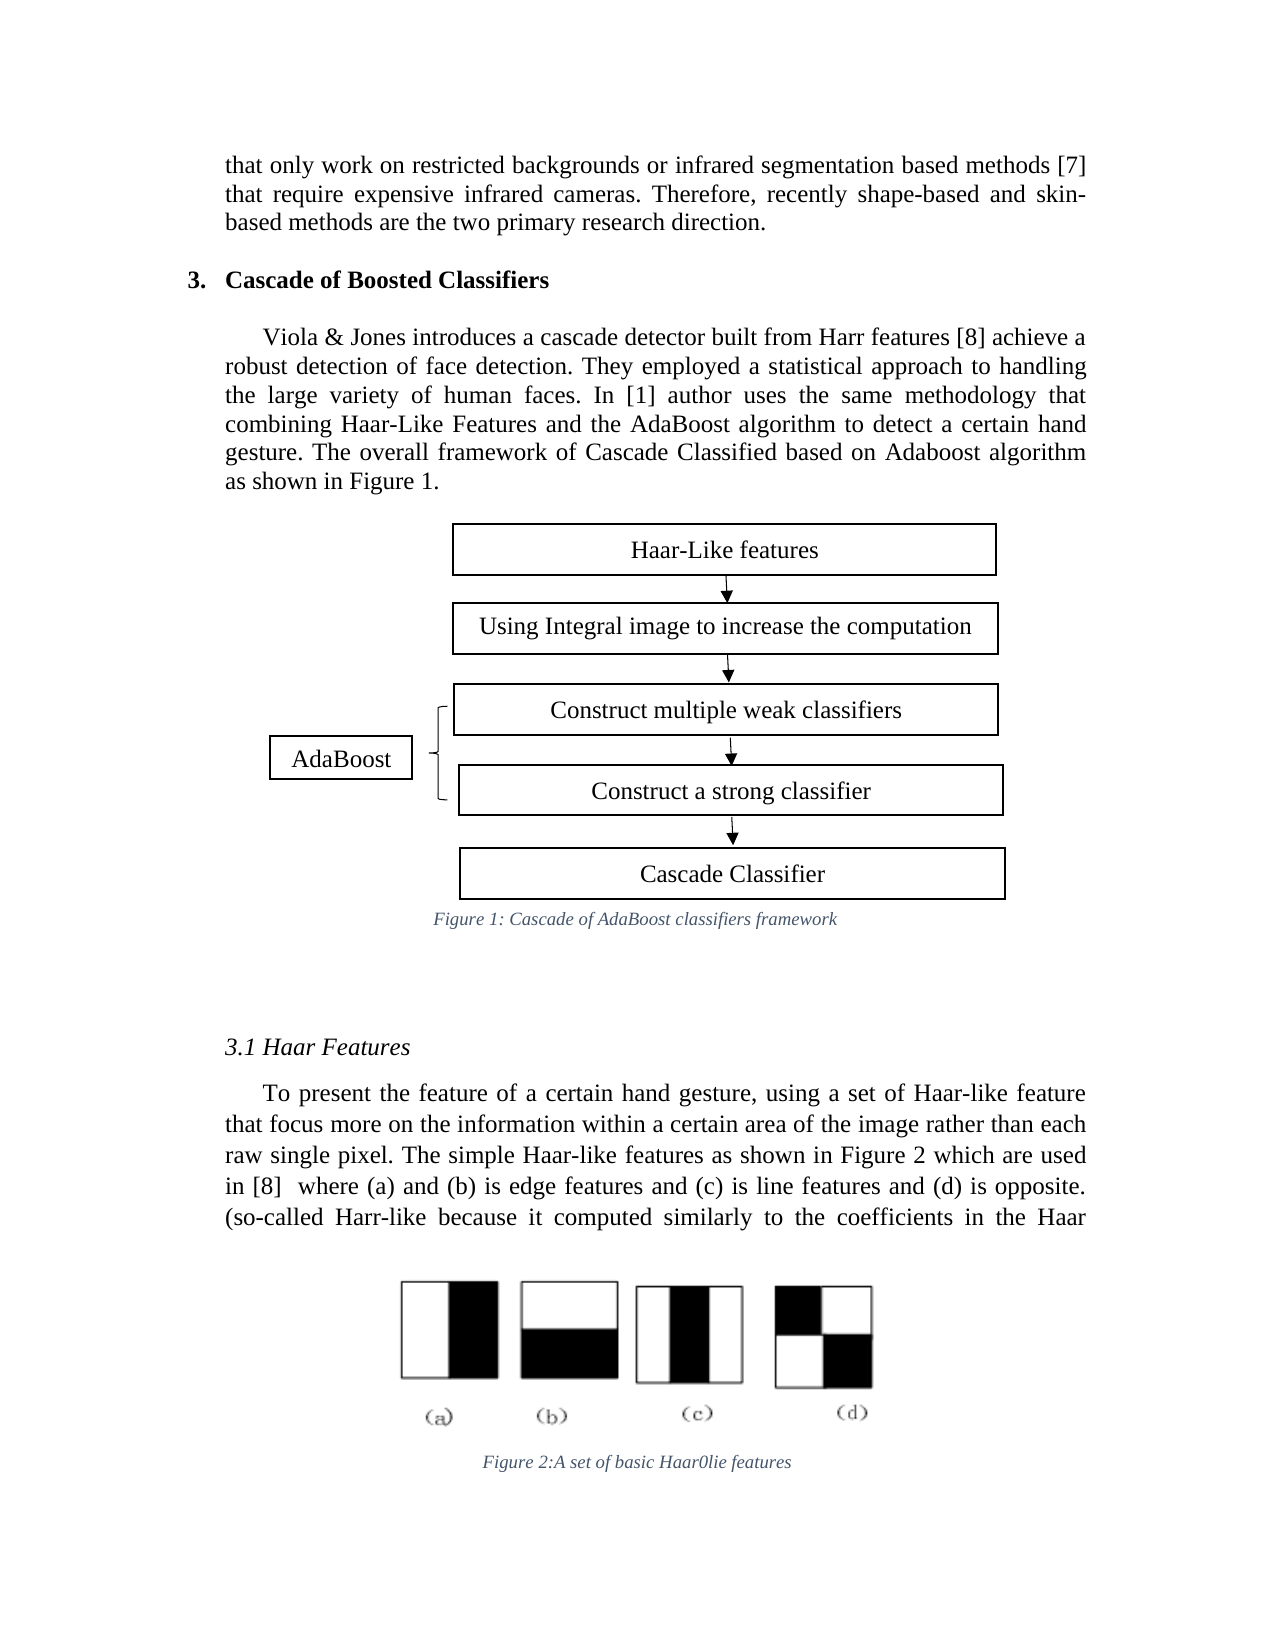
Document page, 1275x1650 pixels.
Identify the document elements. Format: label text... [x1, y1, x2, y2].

list Viola & Jones introduces a cascade detector built from Harr features [8] achieve a robust detection of face detection. They employed a statistical approach to handling the large variety of human faces. In [1] author uses the same methodology that combining Haar-Like Features and the AdaBoost algorithm to detect a certain hand gesture. The overall framework of Cascade Classified based on Adaboost algorithm as shown in Figure 1. [225, 322, 1087, 495]
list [225, 150, 1087, 236]
picture [370, 1247, 905, 1441]
text 3.1 Haar Features [187, 1032, 1087, 1061]
list Cascade of Boosted Classifiers [187, 265, 1087, 294]
